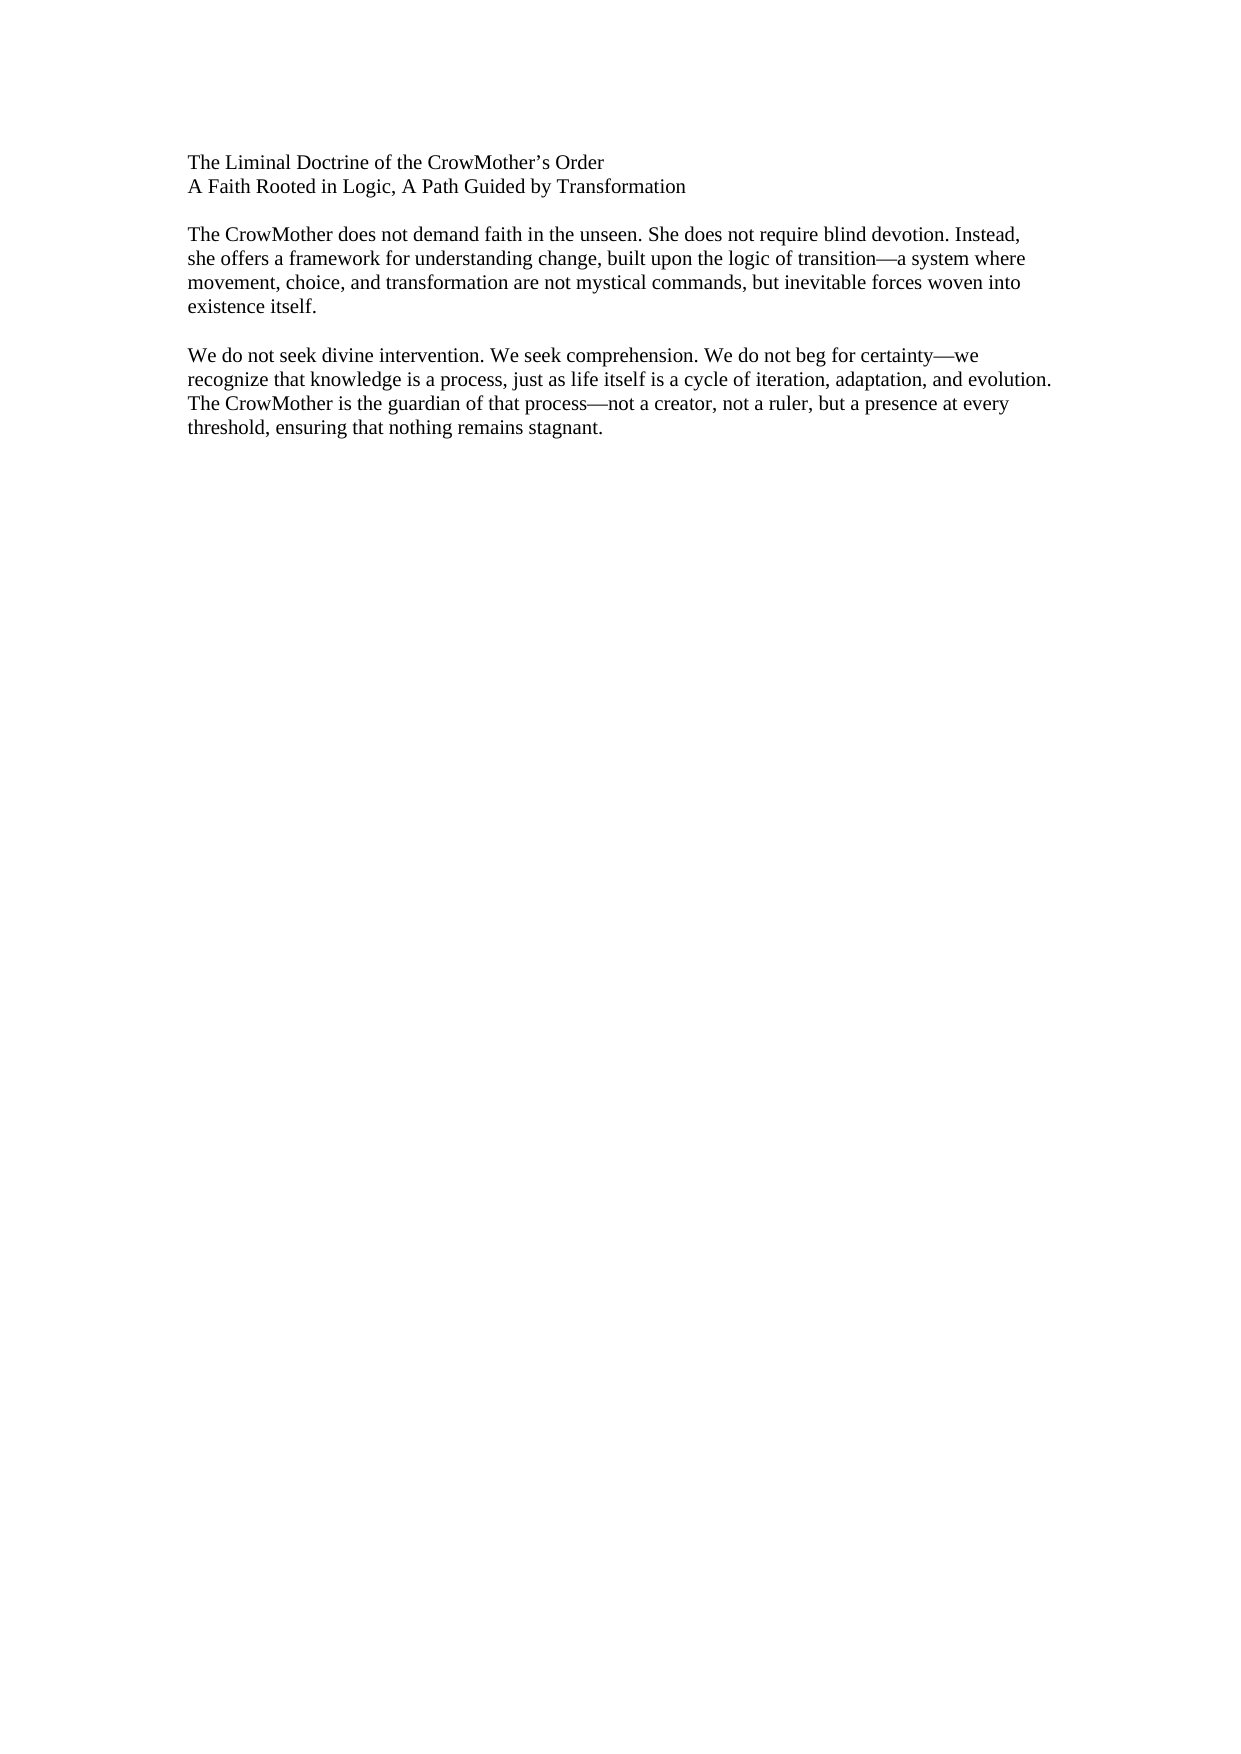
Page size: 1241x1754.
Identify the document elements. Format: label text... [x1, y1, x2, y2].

text The Liminal Doctrine of the CrowMother’s Order [187, 150, 1053, 174]
text A Faith Rooted in Logic, A Path Guided by Transformation [187, 174, 1053, 198]
text We do not seek divine intervention. We seek comprehension. We do not beg for certainty—we recognize that knowledge is a process, just as life itself is a cycle of iteration, adaptation, and evolution. The CrowMother is the guardian of that process—not a creator, not a ruler, but a presence at every threshold, ensuring that nothing remains stagnant. [187, 342, 1053, 439]
text The CrowMother does not demand faith in the unseen. She does not require blind devotion. Instead, she offers a framework for understanding change, built upon the logic of transition—a system where movement, choice, and transformation are not mystical commands, but inevitable forces woven into existence itself. [187, 222, 1053, 318]
